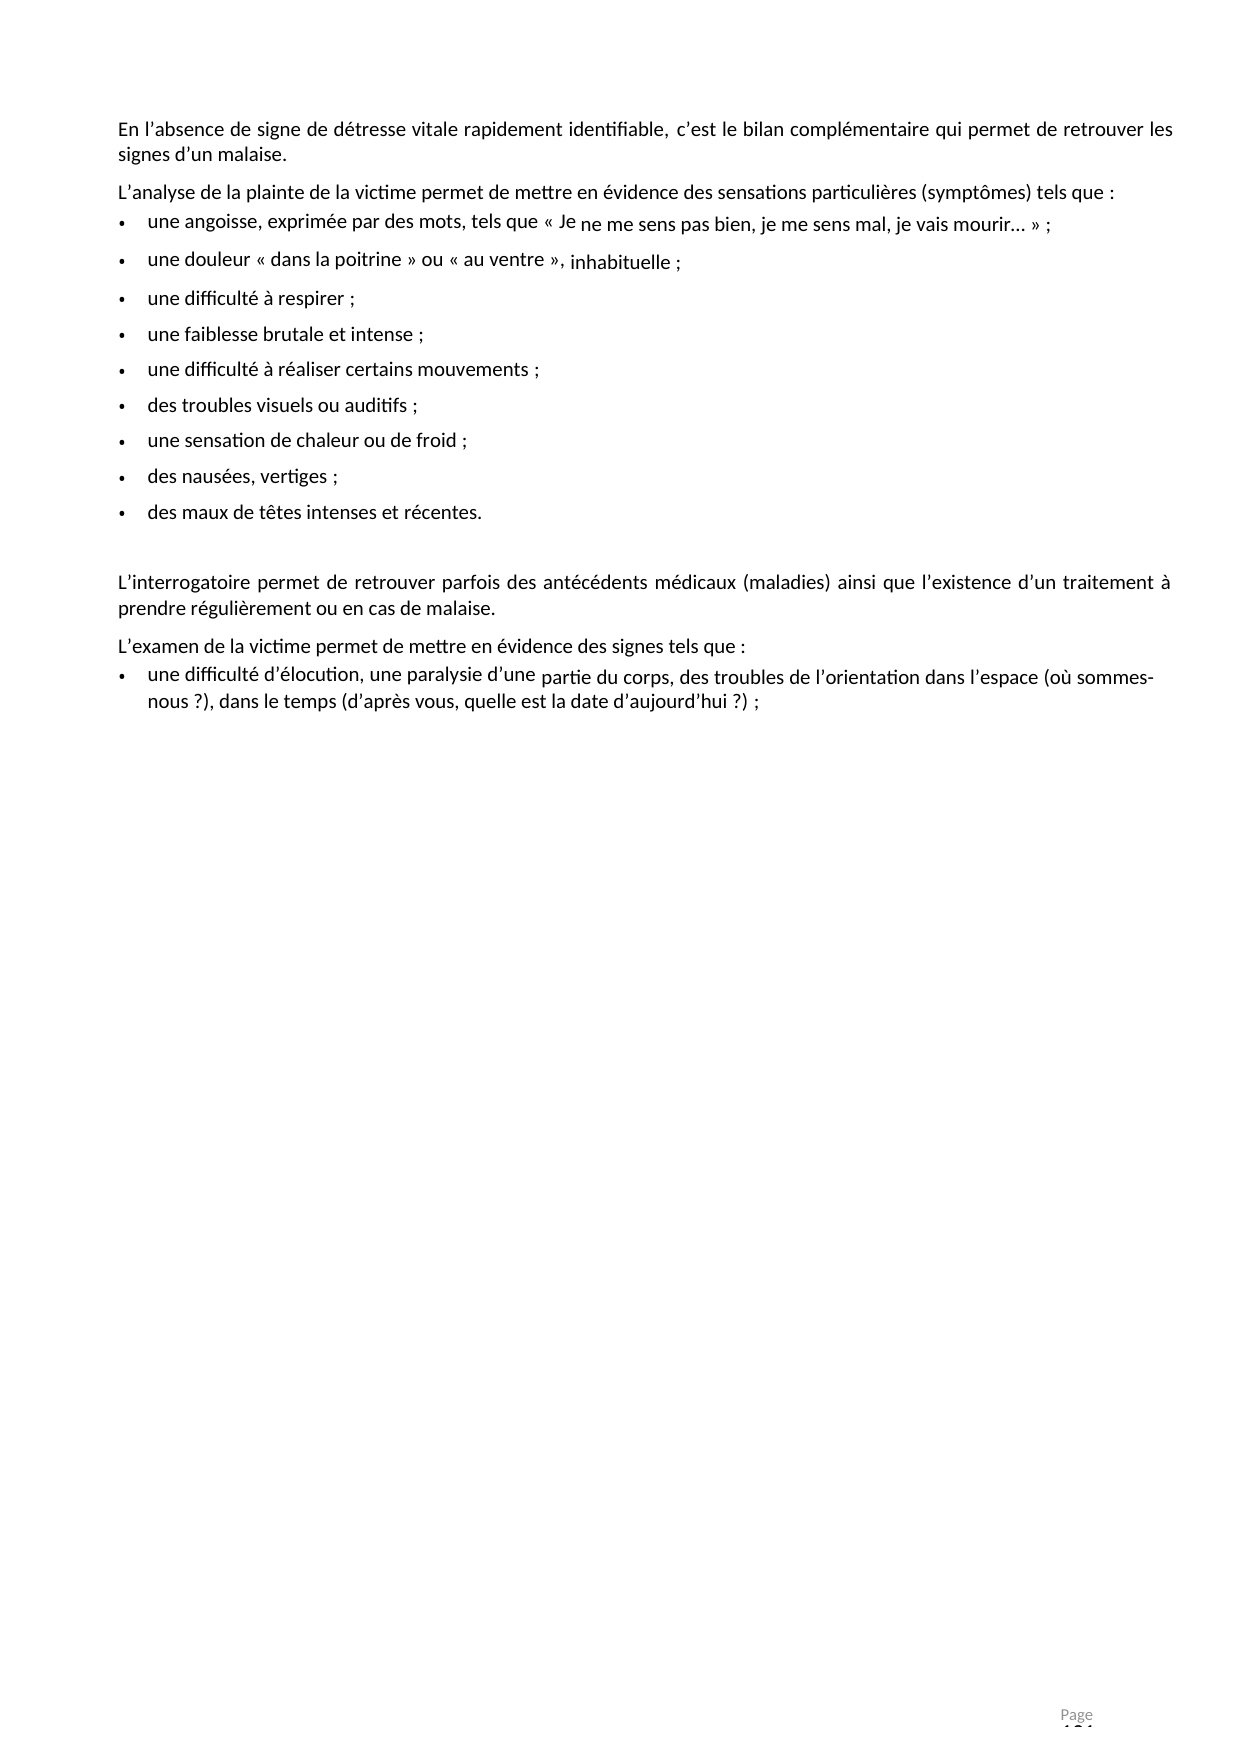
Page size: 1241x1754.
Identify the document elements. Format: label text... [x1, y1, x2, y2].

list une difficulté à réaliser certains mouvements ; [118, 356, 1178, 385]
text L’analyse de la plainte de la victime permet de mettre en évidence des sensations particulières (symptômes) tels que : [118, 179, 1173, 205]
list une sensation de chaleur ou de froid ; [118, 428, 1178, 457]
list une difficulté d’élocution, une paralysie d’une partie du corps, des troubles de l’orientation dans l’espace (où sommes-nous ?), dans le temps (d’après vous, quelle est la date d’aujourd’hui ?) ; [118, 662, 1155, 714]
list des maux de têtes intenses et récentes. [118, 499, 1178, 528]
list des troubles visuels ou auditifs ; [118, 392, 1178, 421]
text L’interrogatoire permet de retrouver parfois des antécédents médicaux (maladies) ainsi que l’existence d’un traitement à prendre régulièrement ou en cas de malaise. [118, 569, 1174, 620]
list une angoisse, exprimée par des mots, tels que « Je ne me sens pas bien, je me sens mal, je vais mourir… » ; [118, 210, 1154, 236]
list une faiblesse brutale et intense ; [118, 321, 1178, 349]
text En l’absence de signe de détresse vitale rapidement identifiable, c’est le bilan complémentaire qui permet de retrouver les signes d’un malaise. [118, 116, 1174, 167]
list une difficulté à respirer ; [118, 285, 1178, 314]
list une douleur « dans la poitrine » ou « au ventre », inhabituelle ; [118, 249, 1155, 274]
list des nausées, vertiges ; [118, 463, 1178, 492]
text L’examen de la victime permet de mettre en évidence des signes tels que : [118, 633, 1173, 658]
